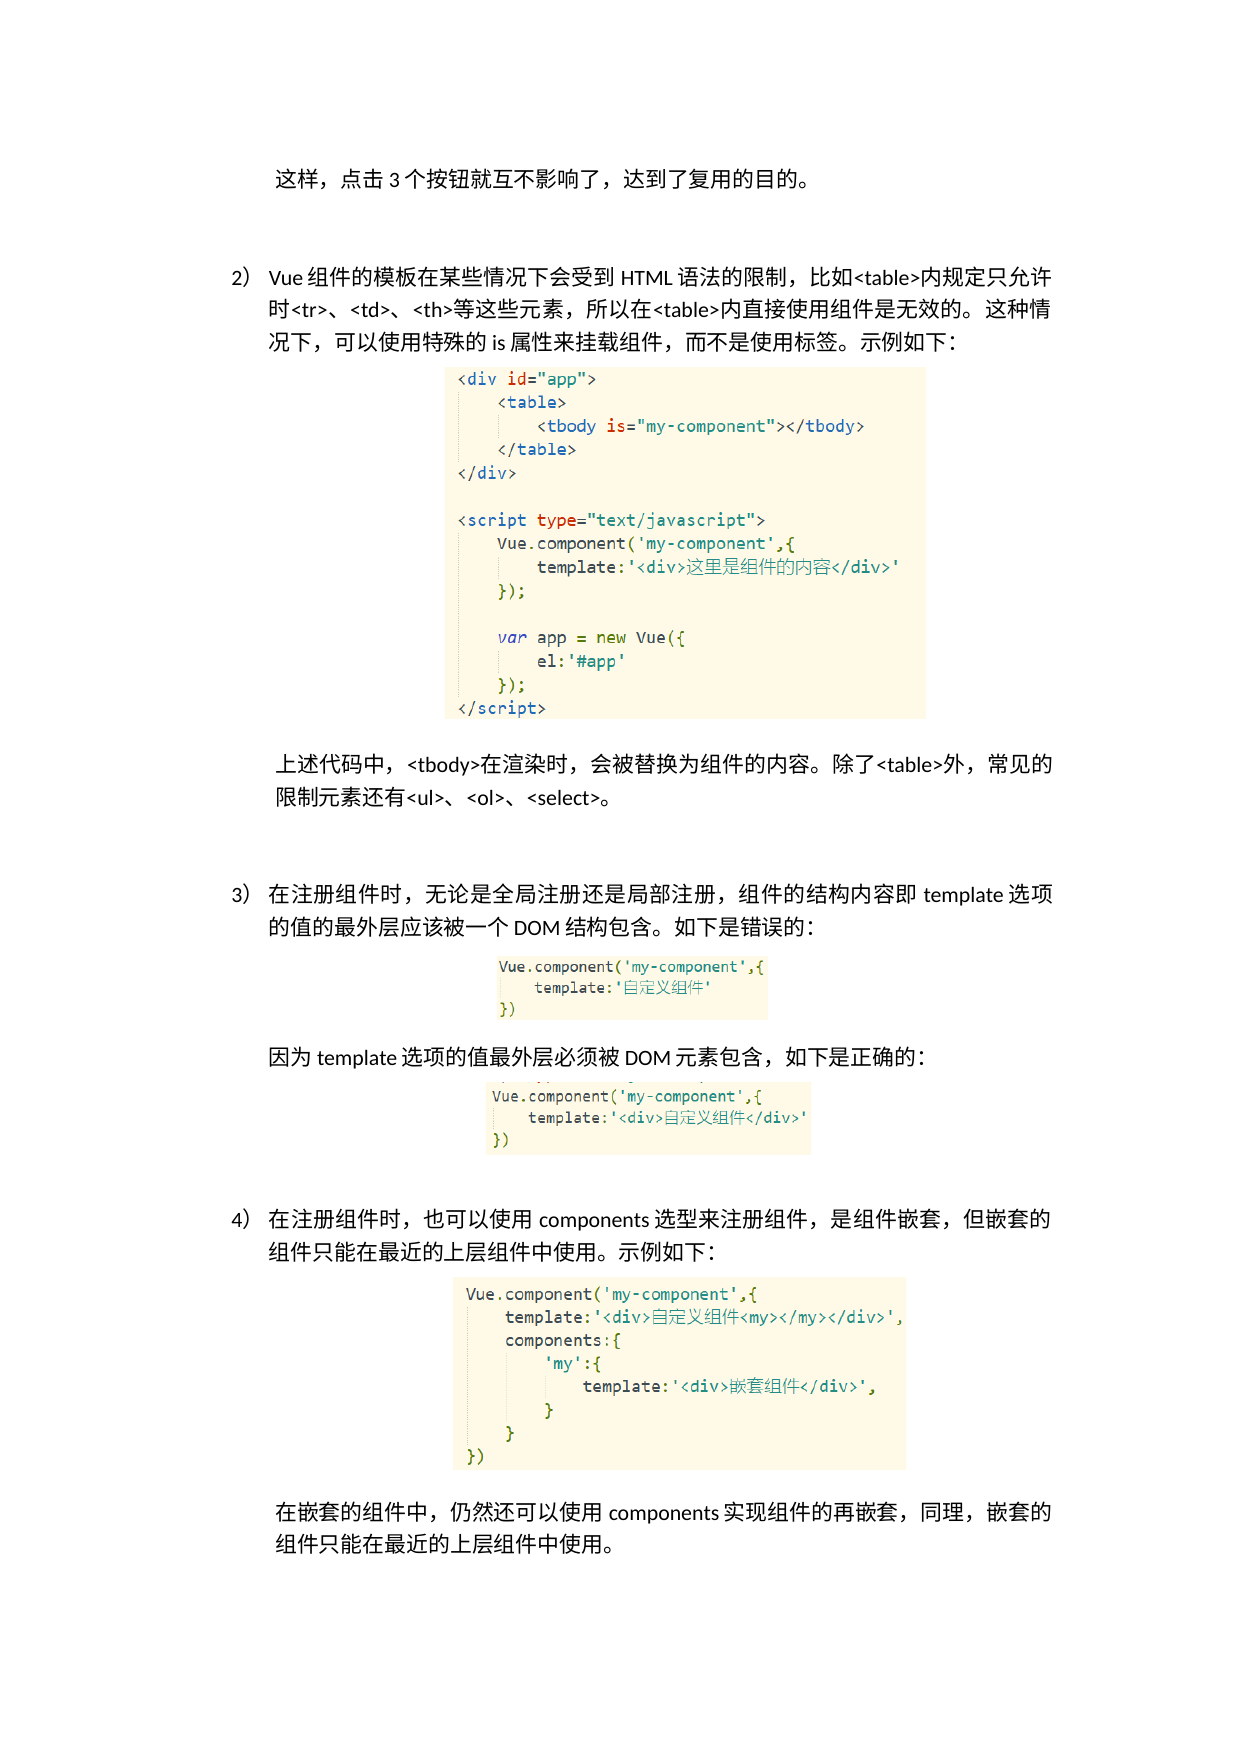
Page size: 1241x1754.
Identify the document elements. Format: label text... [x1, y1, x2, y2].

picture [496, 956, 769, 1020]
text 因为template选项的值最外层必须被DOM元素包含，如下是正确的： [269, 1039, 1053, 1072]
picture [453, 1277, 907, 1470]
text 这样，点击3个按钮就互不影响了，达到了复用的目的。 [187, 162, 1053, 194]
list 在注册组件时，也可以使用components选型来注册组件，是组件嵌套，但嵌套的组件只能在最近的上层组件中使用。示例如下： [231, 1202, 1053, 1267]
list Vue组件的模板在某些情况下会受到HTML语法的限制，比如<table>内规定只允许时<tr>、<td>、<th>等这些元素，所以在<table>内直接使用组件是无效的。这种情况下，可以使用特殊的is属性来挂载组件，而不是使用标签。示例如下： [231, 259, 1053, 357]
text 在嵌套的组件中，仍然还可以使用components实现组件的再嵌套，同理，嵌套的组件只能在最近的上层组件中使用。 [275, 1494, 1053, 1559]
picture [485, 1082, 812, 1155]
list 在注册组件时，无论是全局注册还是局部注册，组件的结构内容即template选项的值的最外层应该被一个DOM结构包含。如下是错误的： [231, 877, 1053, 942]
text 上述代码中，<tbody>在渲染时，会被替换为组件的内容。除了<table>外，常见的限制元素还有<ul>、<ol>、<select>。 [275, 747, 1053, 812]
picture [444, 367, 927, 719]
